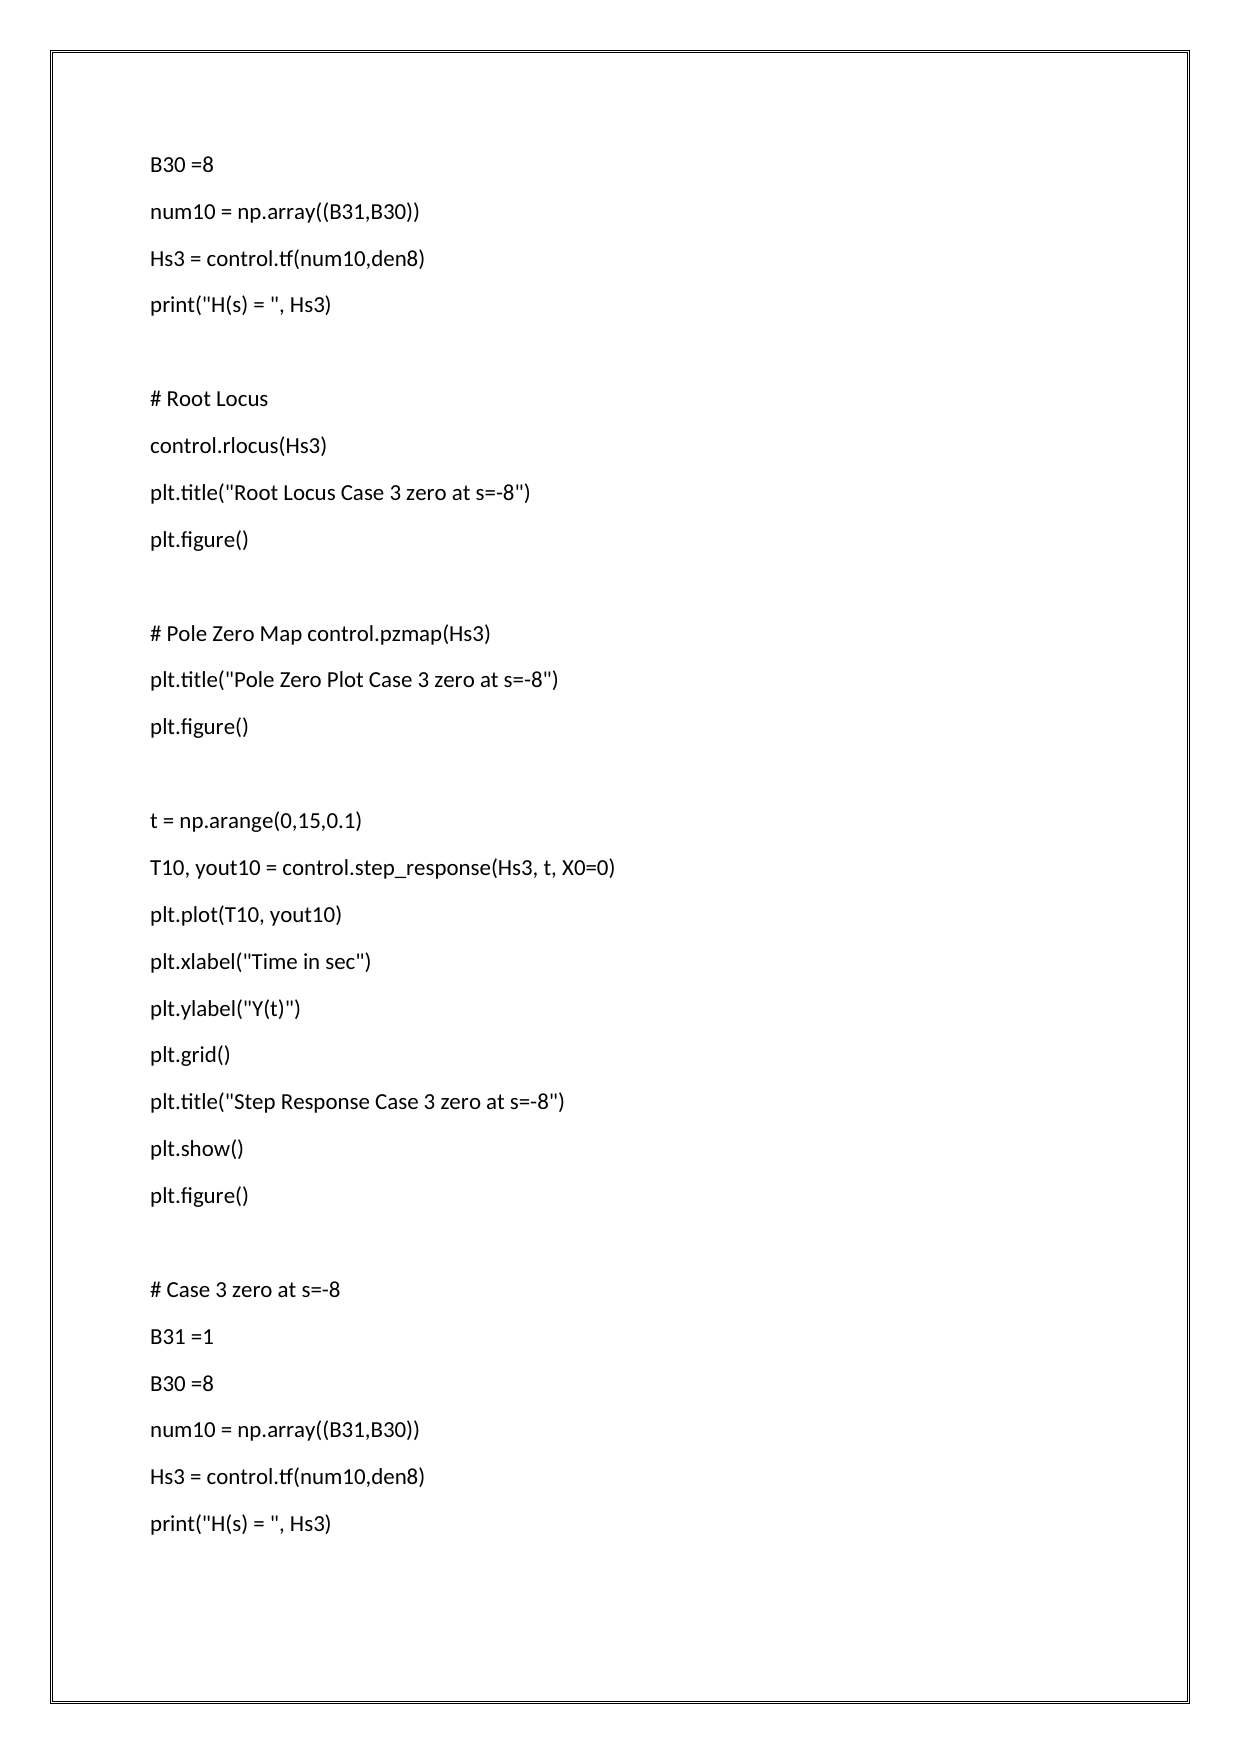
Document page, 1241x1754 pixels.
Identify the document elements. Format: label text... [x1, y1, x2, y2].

text t = np.arange(0,15,0.1) [150, 806, 1090, 834]
text plt.figure() [150, 712, 1090, 741]
text T10, yout10 = control.step_response(Hs3, t, X0=0) [150, 853, 1090, 881]
text B31 =1 [150, 1322, 1090, 1350]
text Hs3 = control.tf(num10,den8) [150, 244, 1090, 272]
text print("H(s) = ", Hs3) [150, 291, 1090, 319]
text # Pole Zero Map control.pzmap(Hs3) [150, 619, 1090, 647]
text control.rlocus(Hs3) [150, 431, 1090, 459]
text B30 =8 [150, 150, 1090, 178]
text plt.title("Pole Zero Plot Case 3 zero at s=-8") [150, 666, 1090, 694]
text plt.grid() [150, 1041, 1090, 1069]
text plt.plot(T10, yout10) [150, 900, 1090, 928]
text plt.ylabel("Y(t)") [150, 994, 1090, 1022]
text Hs3 = control.tf(num10,den8) [150, 1462, 1090, 1491]
text # Case 3 zero at s=-8 [150, 1275, 1090, 1303]
text plt.figure() [150, 525, 1090, 553]
text plt.title("Step Response Case 3 zero at s=-8") [150, 1087, 1090, 1116]
text print("H(s) = ", Hs3) [150, 1509, 1090, 1537]
text num10 = np.array((B31,B30)) [150, 197, 1090, 225]
text plt.xlabel("Time in sec") [150, 947, 1090, 975]
text plt.title("Root Locus Case 3 zero at s=-8") [150, 478, 1090, 506]
text plt.figure() [150, 1181, 1090, 1209]
text B30 =8 [150, 1369, 1090, 1397]
text # Root Locus [150, 384, 1090, 412]
text plt.show() [150, 1134, 1090, 1162]
text num10 = np.array((B31,B30)) [150, 1416, 1090, 1444]
